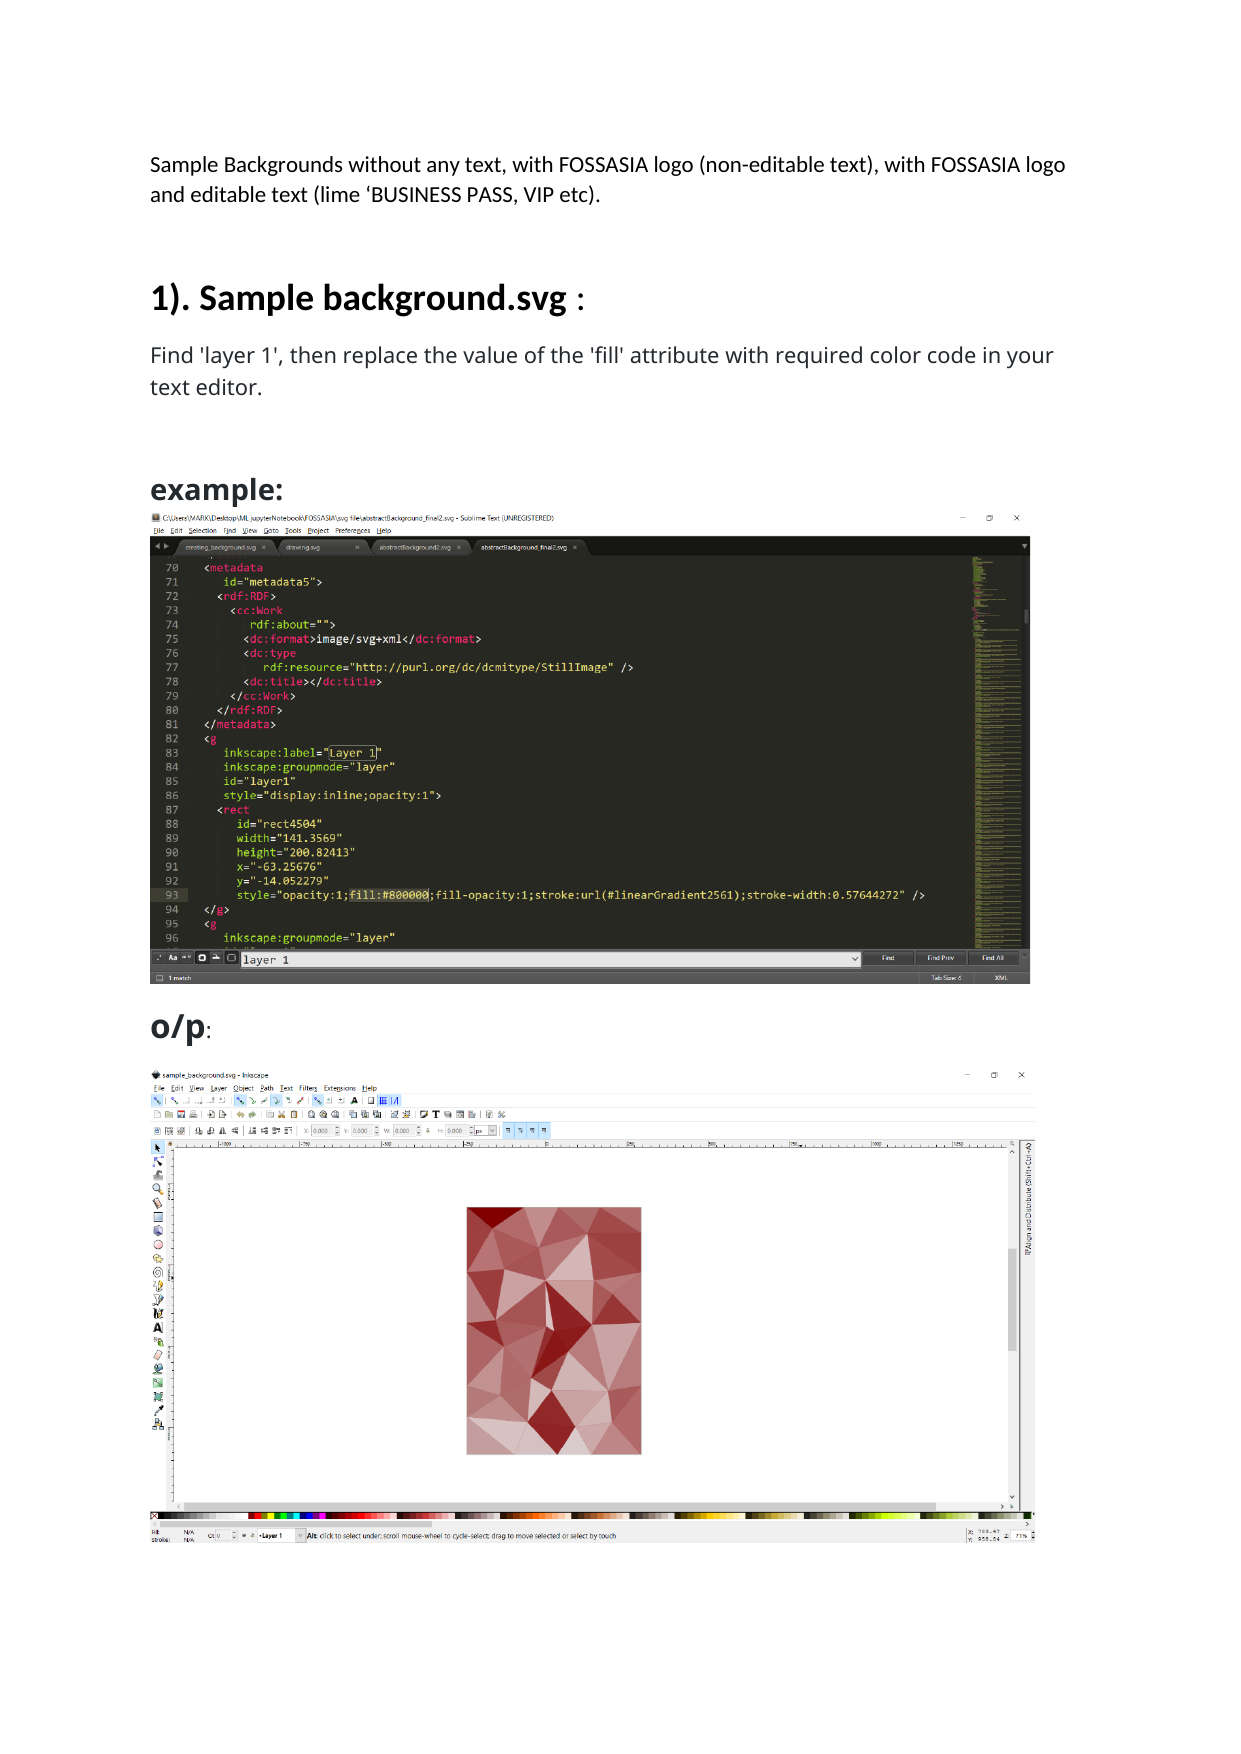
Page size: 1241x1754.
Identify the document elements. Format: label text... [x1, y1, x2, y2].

picture [150, 511, 1030, 984]
text Sample Backgrounds without any text, with FOSSASIA logo (non-editable text), with FOSSASIA logo and editable text (lime ‘BUSINESS PASS, VIP etc). [150, 150, 1090, 208]
picture [150, 1068, 1035, 1543]
text o/p: [150, 1002, 1090, 1048]
text 1). Sample background.svg : [150, 274, 1090, 320]
text Find 'layer 1', then replace the value of the 'fill' attribute with required color code in your text editor. [150, 340, 1090, 402]
